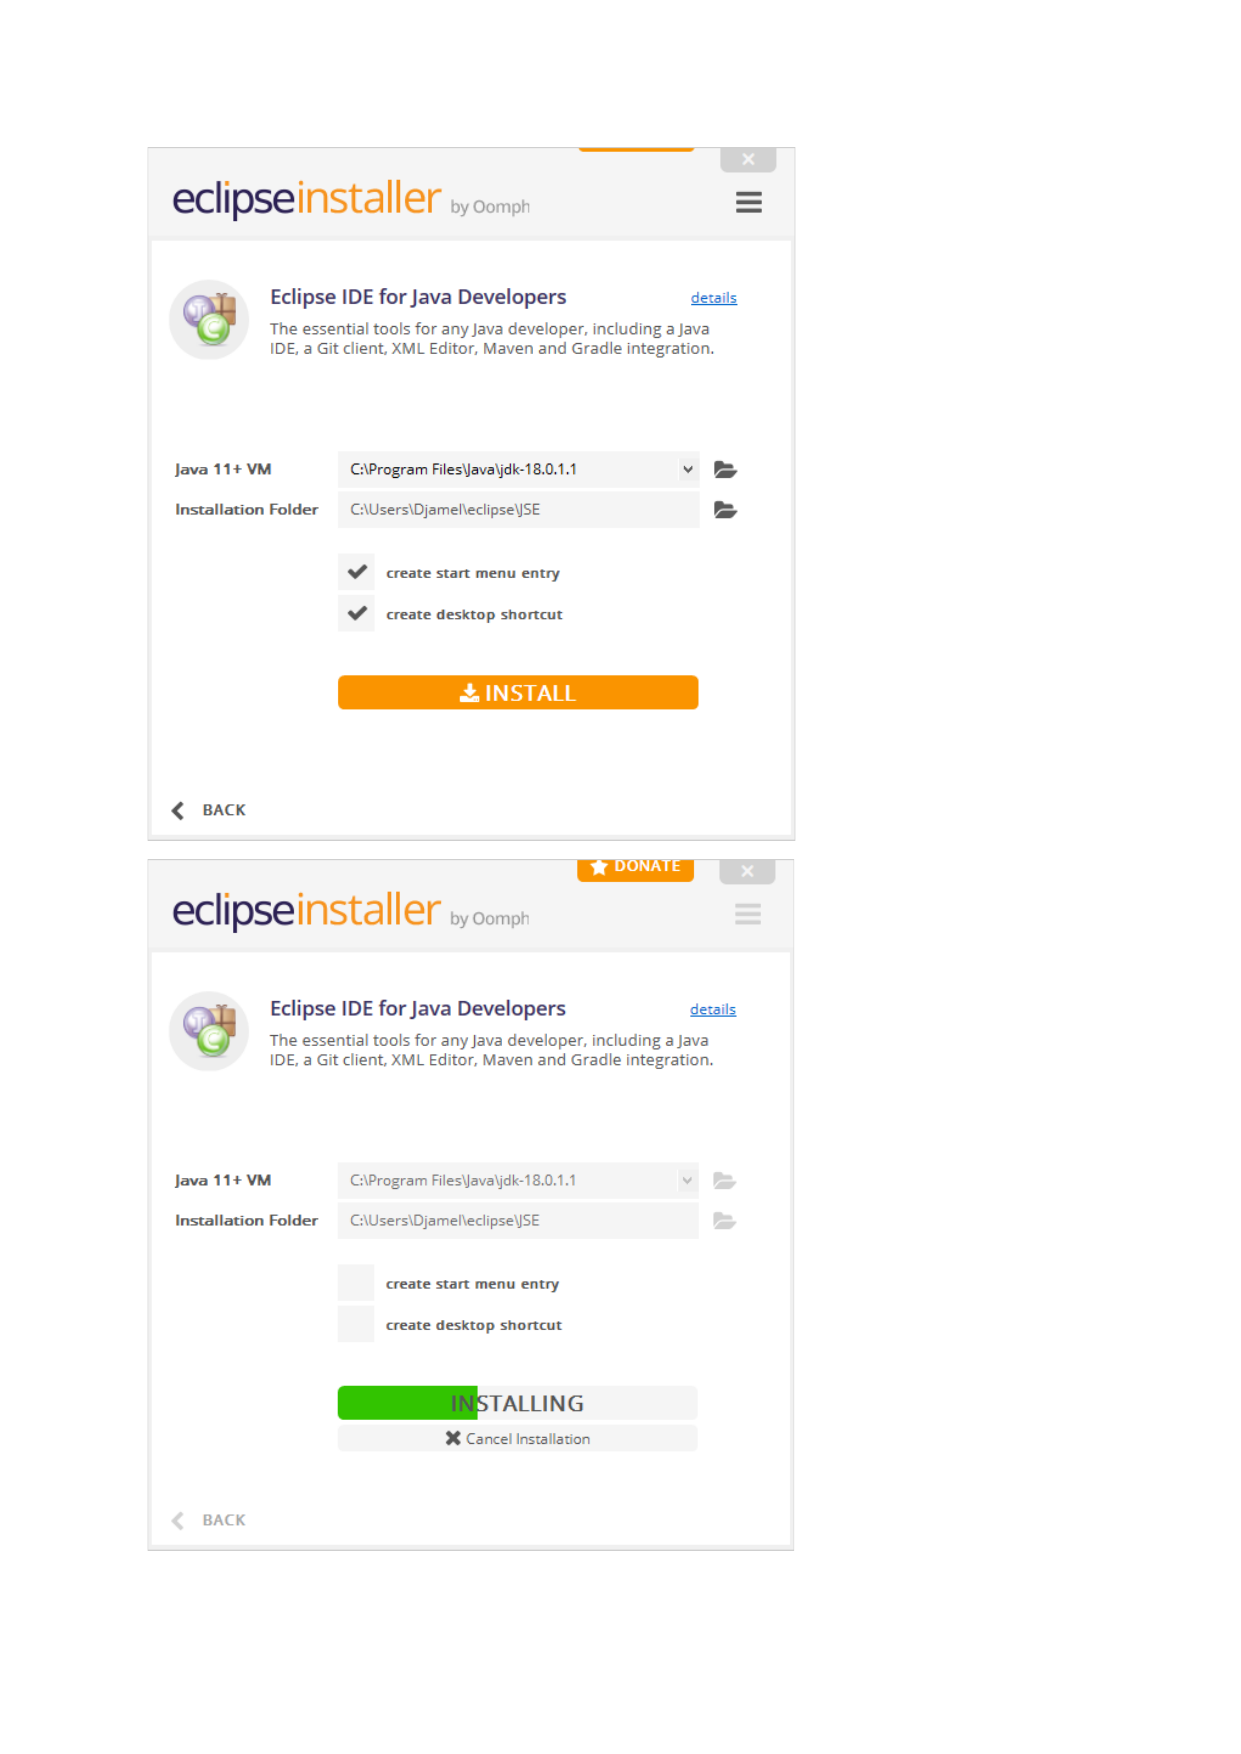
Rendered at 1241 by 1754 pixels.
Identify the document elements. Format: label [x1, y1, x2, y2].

picture [147, 859, 795, 1551]
picture [147, 147, 796, 841]
